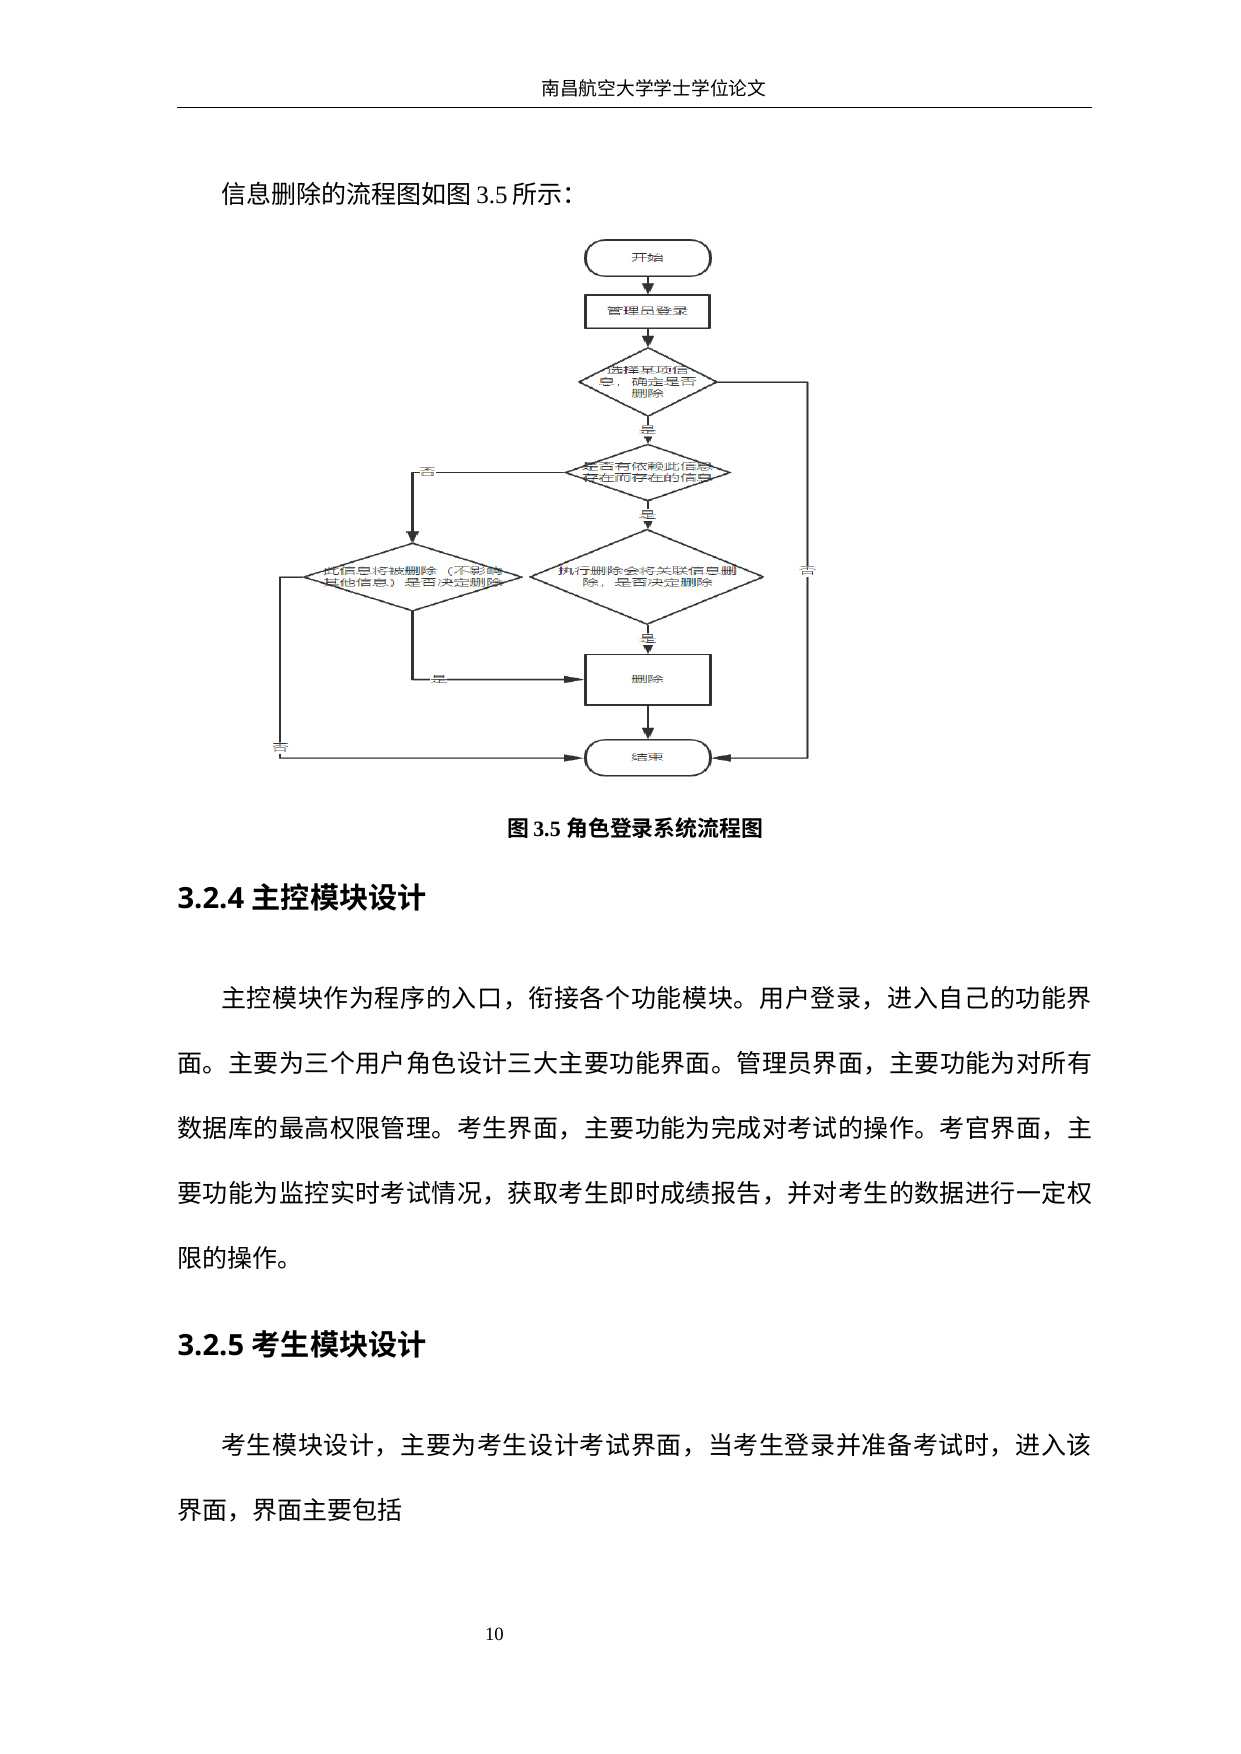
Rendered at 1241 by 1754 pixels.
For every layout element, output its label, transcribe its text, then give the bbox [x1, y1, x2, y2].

subtitle 3.2.4 主控模块设计 [177, 864, 1092, 929]
subtitle 3.2.5 考生模块设计 [177, 1310, 1092, 1375]
text 信息删除的流程图如图3.5所示： [177, 160, 1092, 225]
text 考生模块设计，主要为考生设计考试界面，当考生登录并准备考试时，进入该界面，界面主要包括 [177, 1411, 1092, 1541]
text 主控模块作为程序的入口，衔接各个功能模块。用户登录，进入自己的功能界面。主要为三个用户角色设计三大主要功能界面。管理员界面，主要功能为对所有数据库的最高权限管理。考生界面，主要功能为完成对考试的操作。考官界面，主要功能为监控实时考试情况，获取考生即时成绩报告，并对考生的数据进行一定权限的操作。 [177, 964, 1092, 1289]
picture [248, 226, 1009, 779]
